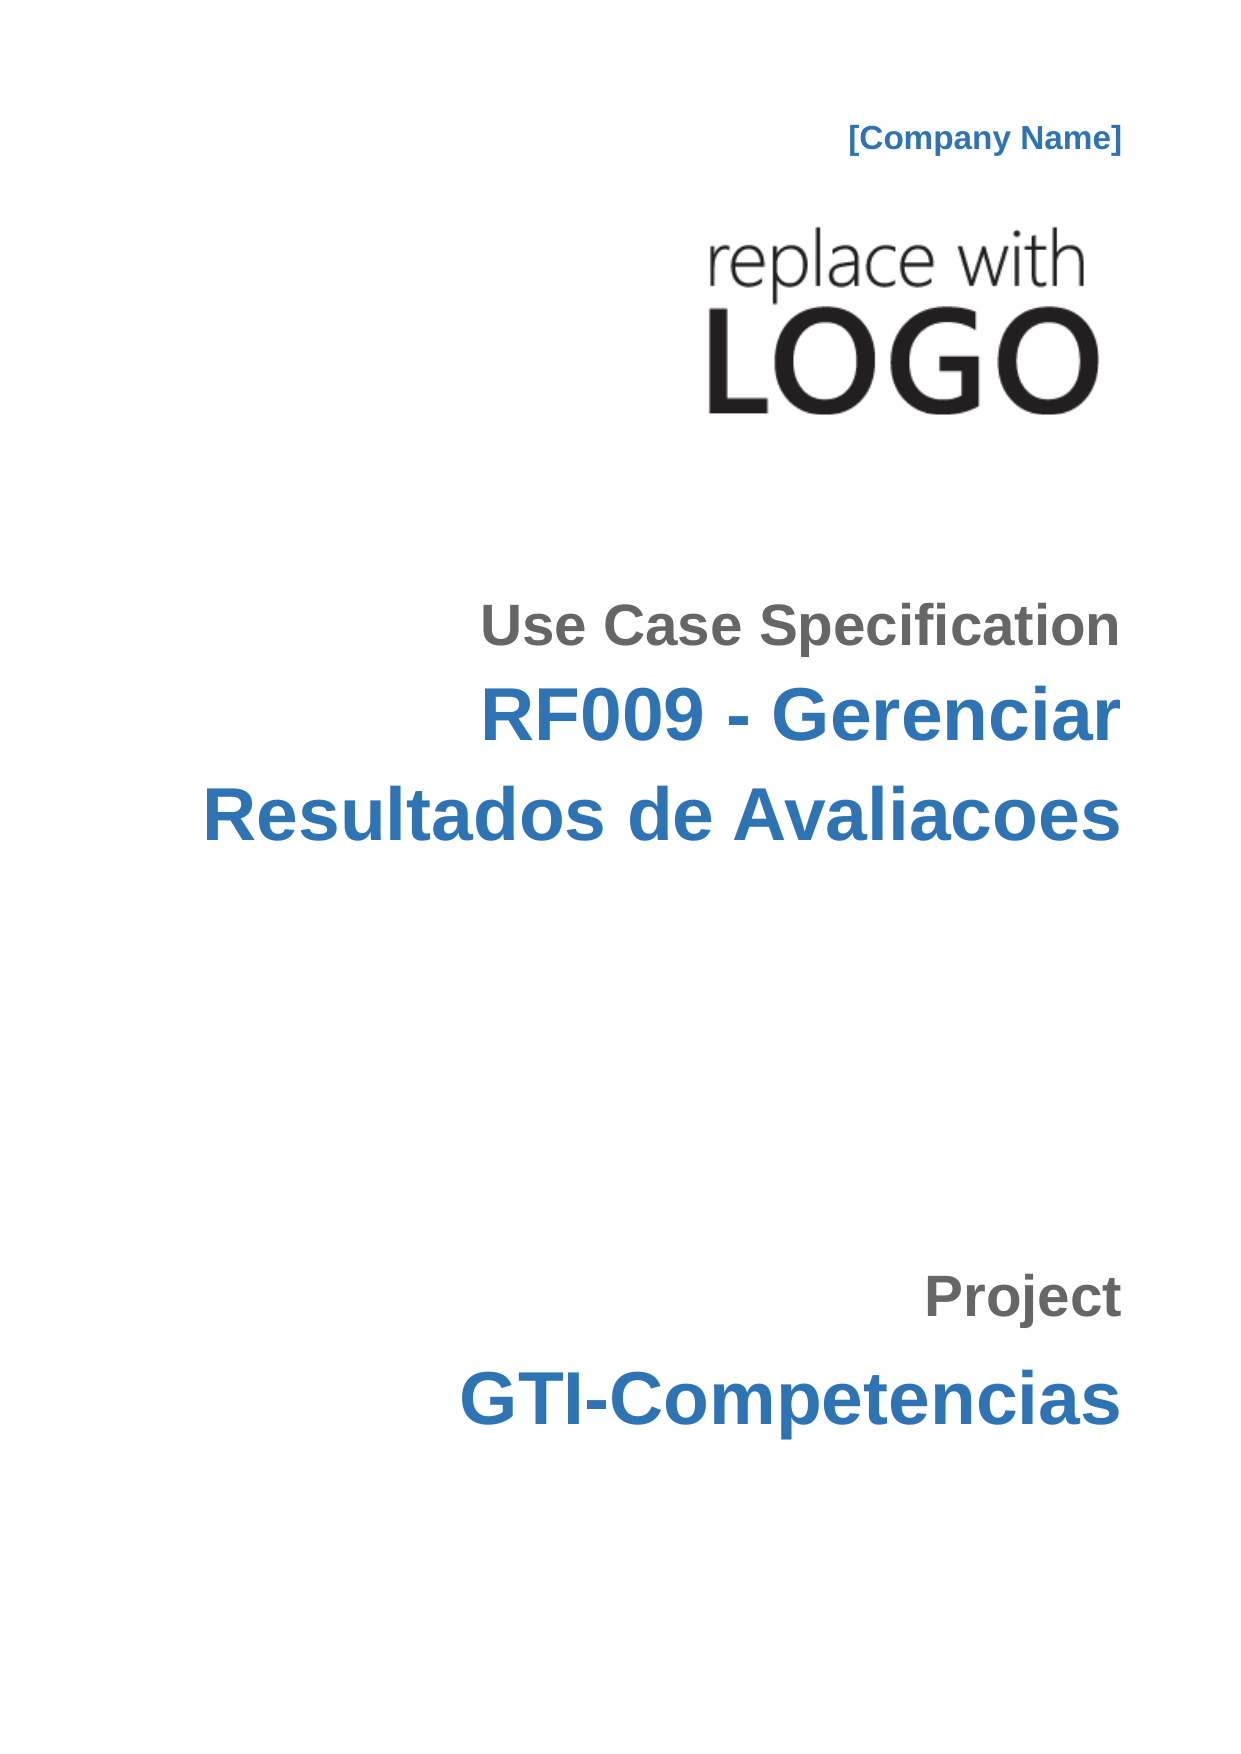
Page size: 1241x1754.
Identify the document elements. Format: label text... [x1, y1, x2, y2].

title Project [118, 1262, 1122, 1329]
text [Company Name] [118, 118, 1122, 157]
text RF009 - Gerenciar Resultados de Avaliacoes [118, 670, 1122, 856]
title Use Case Specification [118, 591, 1122, 658]
picture [687, 206, 1123, 445]
title GTI-Competencias [118, 1354, 1122, 1440]
